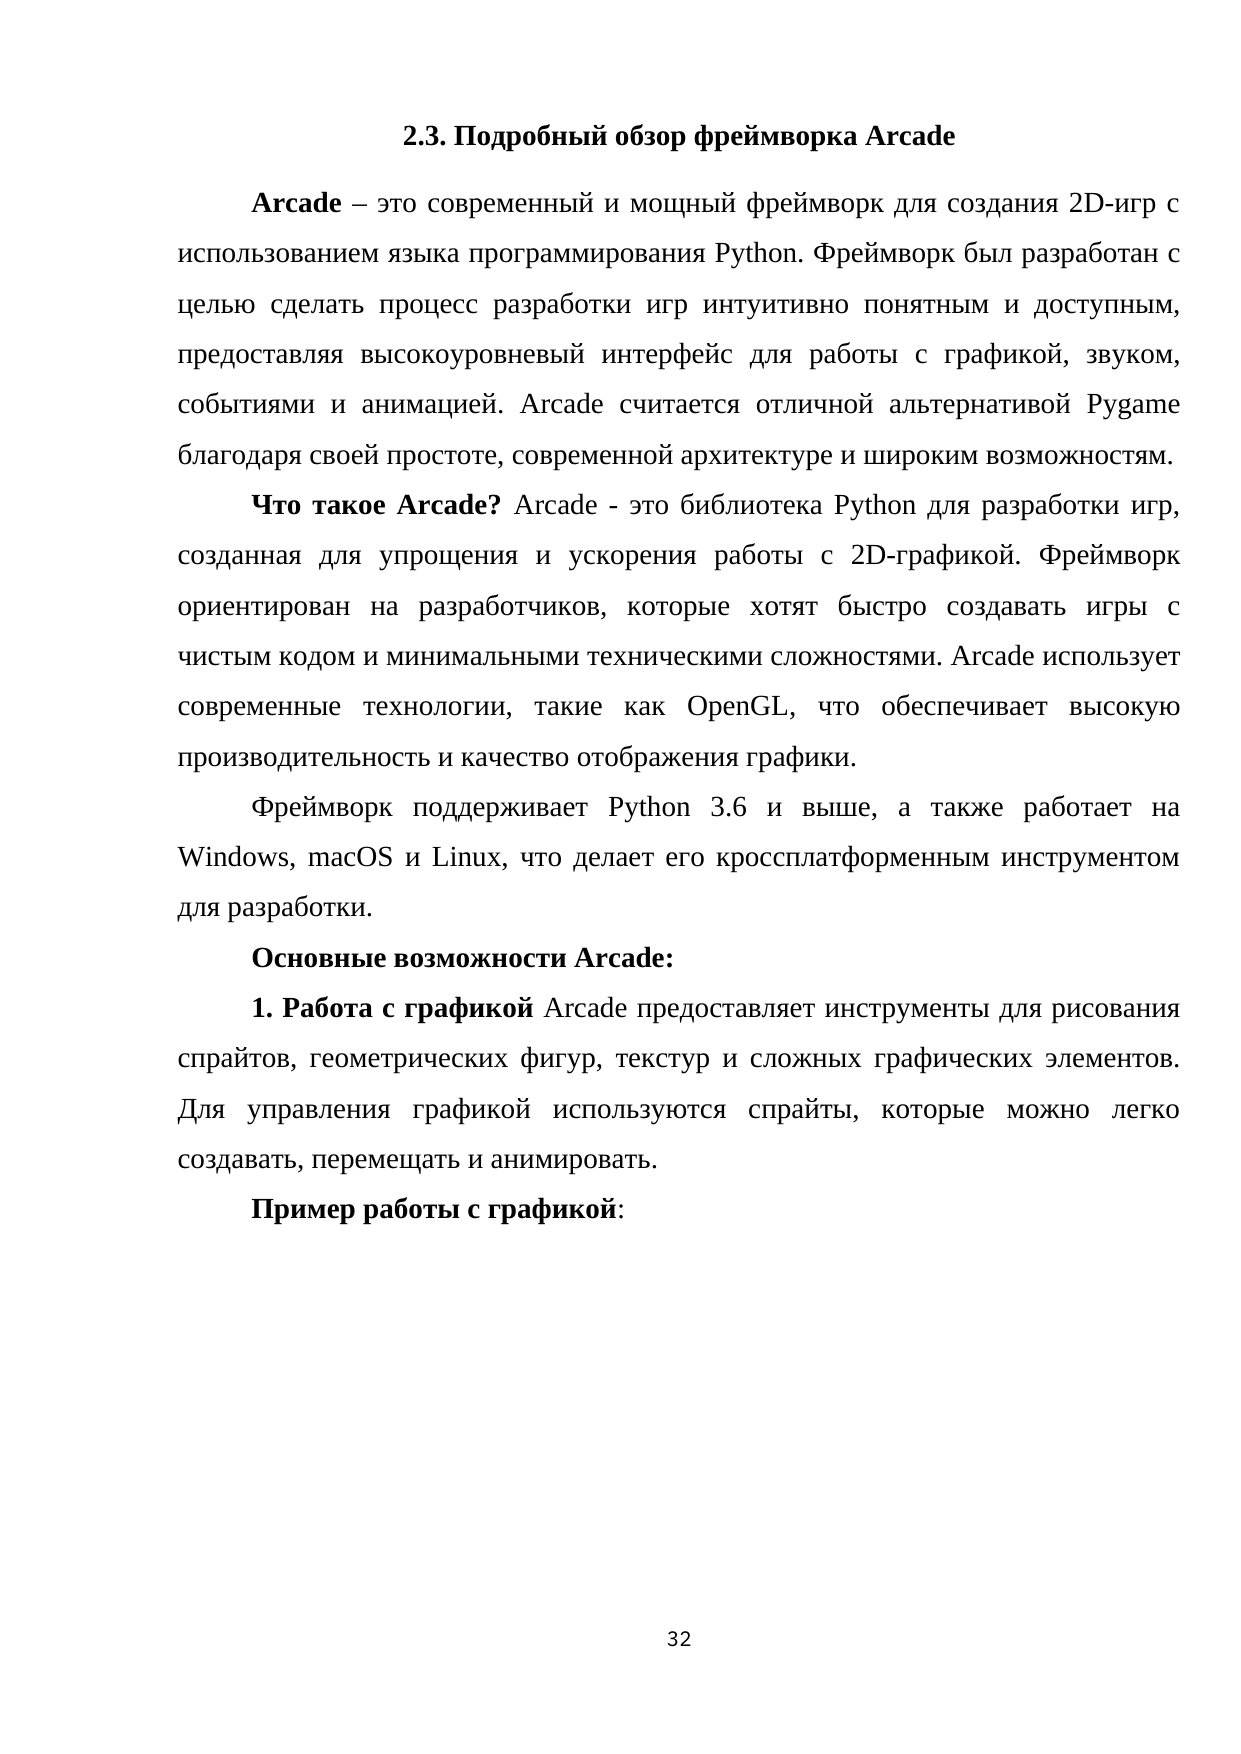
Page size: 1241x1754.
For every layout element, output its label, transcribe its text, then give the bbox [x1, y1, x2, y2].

subtitle 2.3. Подробный обзор фреймворка Arcade [177, 118, 1181, 152]
text Основные возможности Arcade: [177, 940, 1181, 973]
text Пример работы с графикой: [177, 1191, 1181, 1225]
text 1. Работа с графикой Arcade предоставляет инструменты для рисования спрайтов, геометрических фигур, текстур и сложных графических элементов. Для управления графикой используются спрайты, которые можно легко создавать, перемещать и анимировать. [177, 990, 1181, 1175]
text Что такое Arcade? Arcade - это библиотека Python для разработки игр, созданная для упрощения и ускорения работы с 2D-графикой. Фреймворк ориентирован на разработчиков, которые хотят быстро создавать игры с чистым кодом и минимальными техническими сложностями. Arcade использует современные технологии, такие как OpenGL, что обеспечивает высокую производительность и качество отображения графики. [177, 487, 1181, 772]
text Фреймворк поддерживает Python 3.6 и выше, а также работает на Windows, macOS и Linux, что делает его кроссплатформенным инструментом для разработки. [177, 789, 1181, 923]
text Arcade – это современный и мощный фреймворк для создания 2D-игр с использованием языка программирования Python. Фреймворк был разработан с целью сделать процесс разработки игр интуитивно понятным и доступным, предоставляя высокоуровневый интерфейс для работы с графикой, звуком, событиями и анимацией. Arcade считается отличной альтернативой Pygame благодаря своей простоте, современной архитектуре и широким возможностям. [177, 185, 1181, 470]
